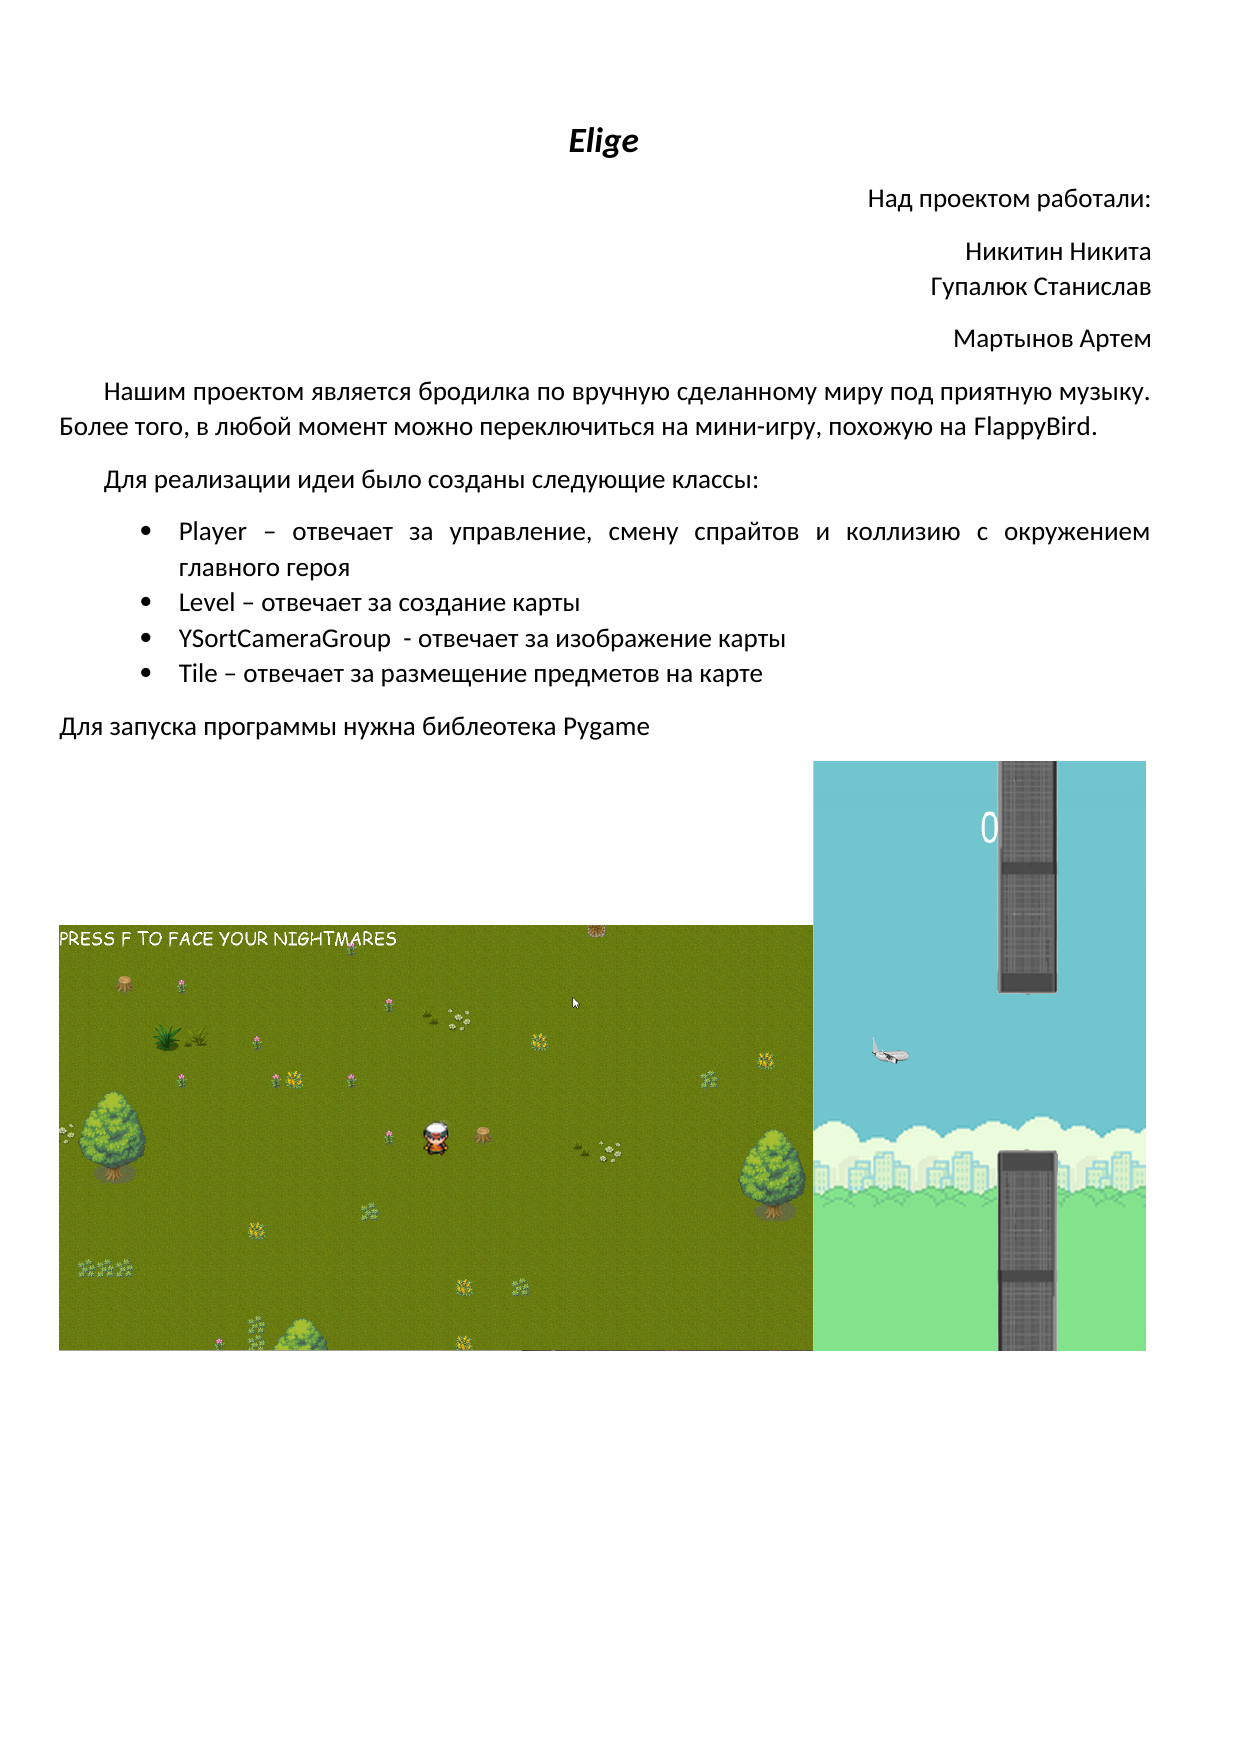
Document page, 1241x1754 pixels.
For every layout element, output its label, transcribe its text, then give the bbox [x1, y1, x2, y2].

list Player – отвечает за управление, смену спрайтов и коллизию с окружением главного героя [141, 514, 1152, 583]
list Tile – отвечает за размещение предметов на карте [141, 657, 1152, 690]
text Никитин Никита Гупалюк Станислав [59, 234, 1152, 302]
text Нашим проектом является бродилка по вручную сделанному миру под приятную музыку. Более того, в любой момент можно переключиться на мини-игру, похожую на FlappyBird. [59, 374, 1152, 443]
text Для запуска программы нужна библеотека Pygame [59, 709, 1152, 742]
text Мартынов Артем [59, 322, 1152, 355]
picture [59, 761, 1146, 1351]
list Level – отвечает за создание карты [141, 585, 1152, 618]
text Elige [59, 118, 1152, 161]
list YSortCameraGroup - отвечает за изображение карты [141, 621, 1152, 654]
text Для реализации идеи было созданы следующие классы: [59, 462, 1152, 495]
text Над проектом работали: [59, 181, 1152, 214]
